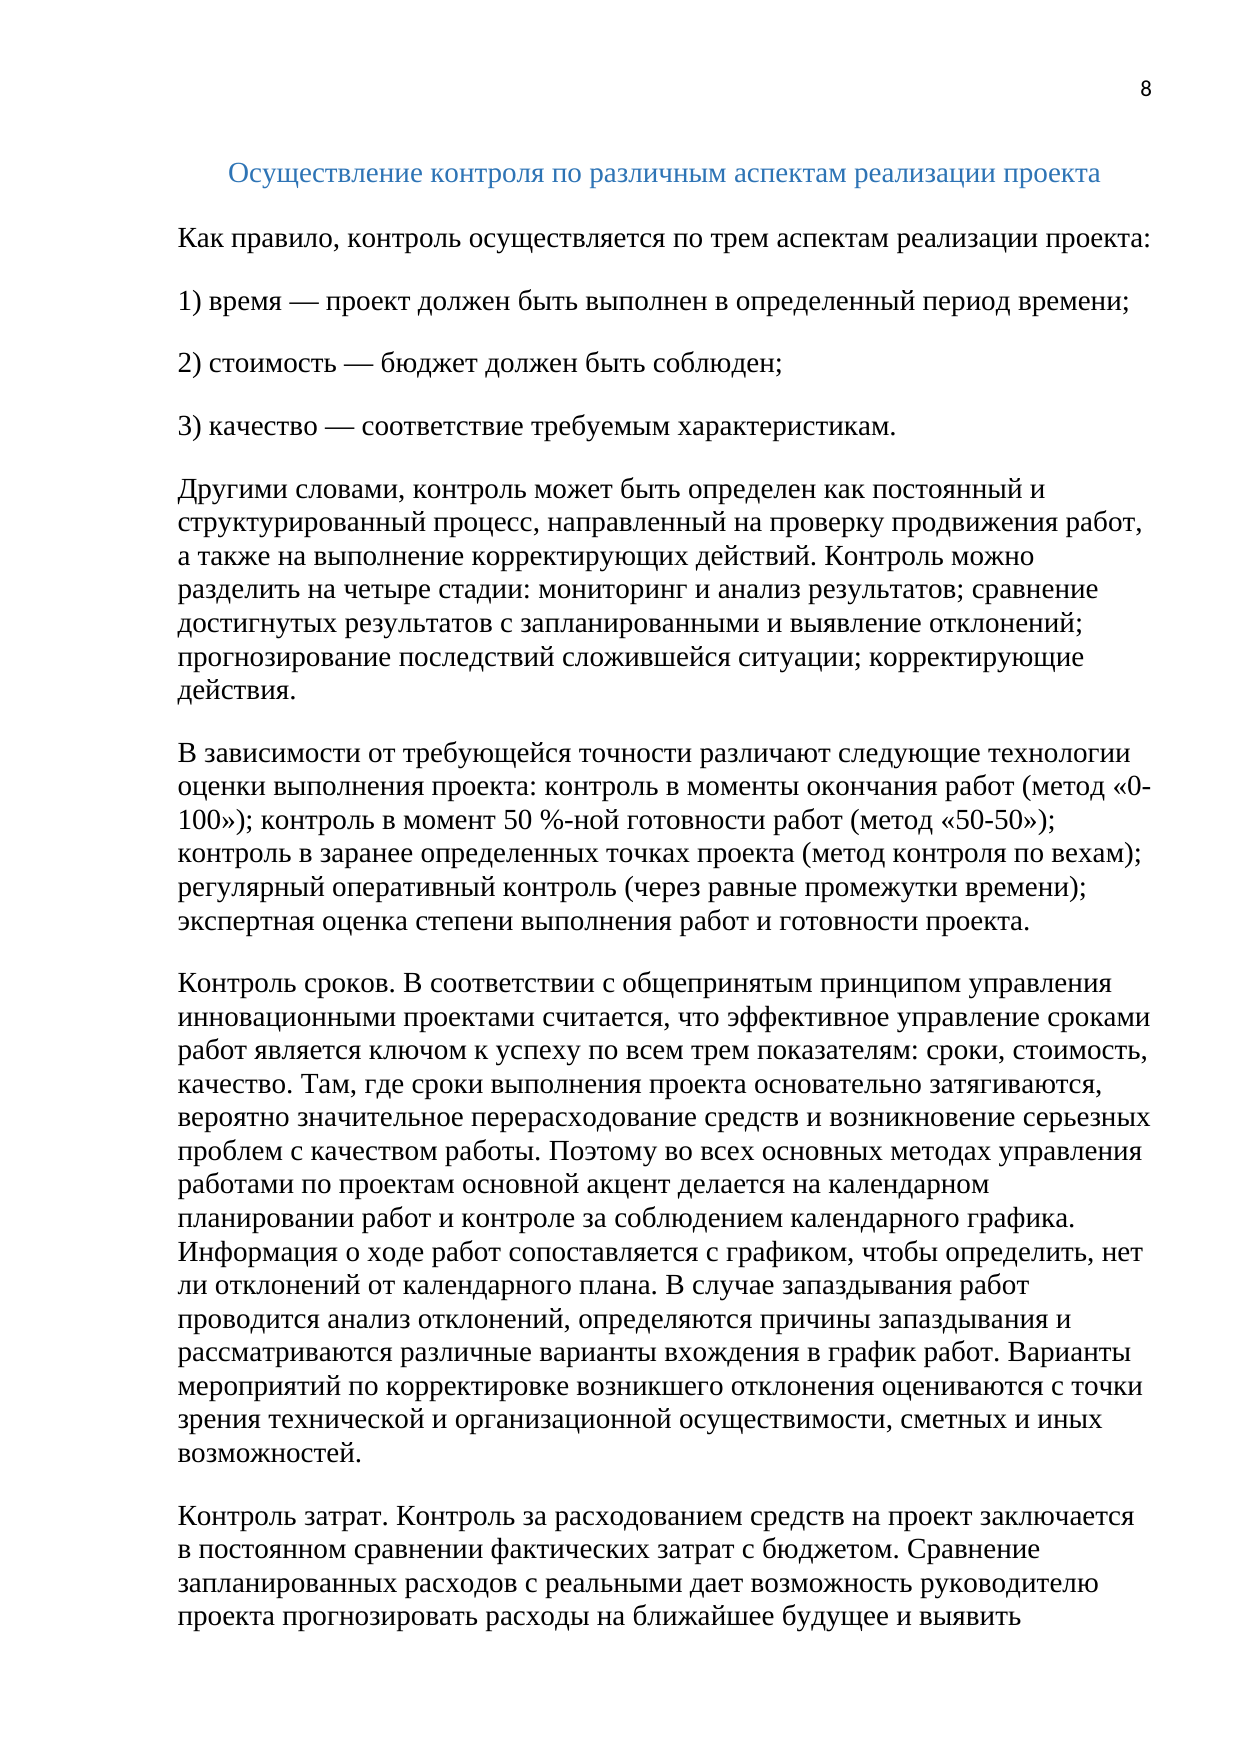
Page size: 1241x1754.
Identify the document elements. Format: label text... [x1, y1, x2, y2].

subtitle Осуществление контроля по различным аспектам реализации проекта [177, 155, 1152, 188]
text В зависимости от требующейся точности различают следующие технологии оценки выполнения проекта: контроль в моменты окончания работ (метод «0-100»); контроль в момент 50 %-ной готовности работ (метод «50-50»); контроль в заранее определенных точках проекта (метод контроля по вехам); регулярный оперативный контроль (через равные промежутки времени); экспертная оценка степени выполнения работ и готовности проекта. [177, 735, 1152, 936]
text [177, 1498, 1152, 1632]
text 3) качество — соответствие требуемым характеристикам. [177, 408, 1152, 442]
text 2) стоимость — бюджет должен быть соблюден; [177, 346, 1152, 379]
text 1) время — проект должен быть выполнен в определенный период времени; [177, 283, 1152, 316]
text Другими словами, контроль может быть определен как постоянный и структурированный процесс, направленный на проверку продвижения работ, а также на выполнение корректирующих действий. Контроль можно разделить на четыре стадии: мониторинг и анализ результатов; сравнение достигнутых результатов с запланированными и выявление отклонений; прогнозирование последствий сложившейся ситуации; корректирующие действия. [177, 471, 1152, 706]
text Контроль сроков. В соответствии с общепринятым принципом управления инновационными проектами считается, что эффективное управление сроками работ является ключом к успеху по всем трем показателям: сроки, стоимость, качество. Там, где сроки выполнения проекта основательно затягиваются, вероятно значительное перерасходование средств и возникновение серьезных проблем с качеством работы. Поэтому во всех основных методах управления работами по проектам основной акцент делается на календарном планировании работ и контроле за соблюдением календарного графика. Информация о ходе работ сопоставляется с графиком, чтобы определить, нет ли отклонений от календарного плана. В случае запаздывания работ проводится анализ отклонений, определяются причины запаздывания и рассматриваются различные варианты вхождения в график работ. Варианты мероприятий по корректировке возникшего отклонения оцениваются с точки зрения технической и организационной осуществимости, сметных и иных возможностей. [177, 965, 1152, 1468]
text Как правило, контроль осуществляется по трем аспектам реализации проекта: [177, 220, 1152, 254]
